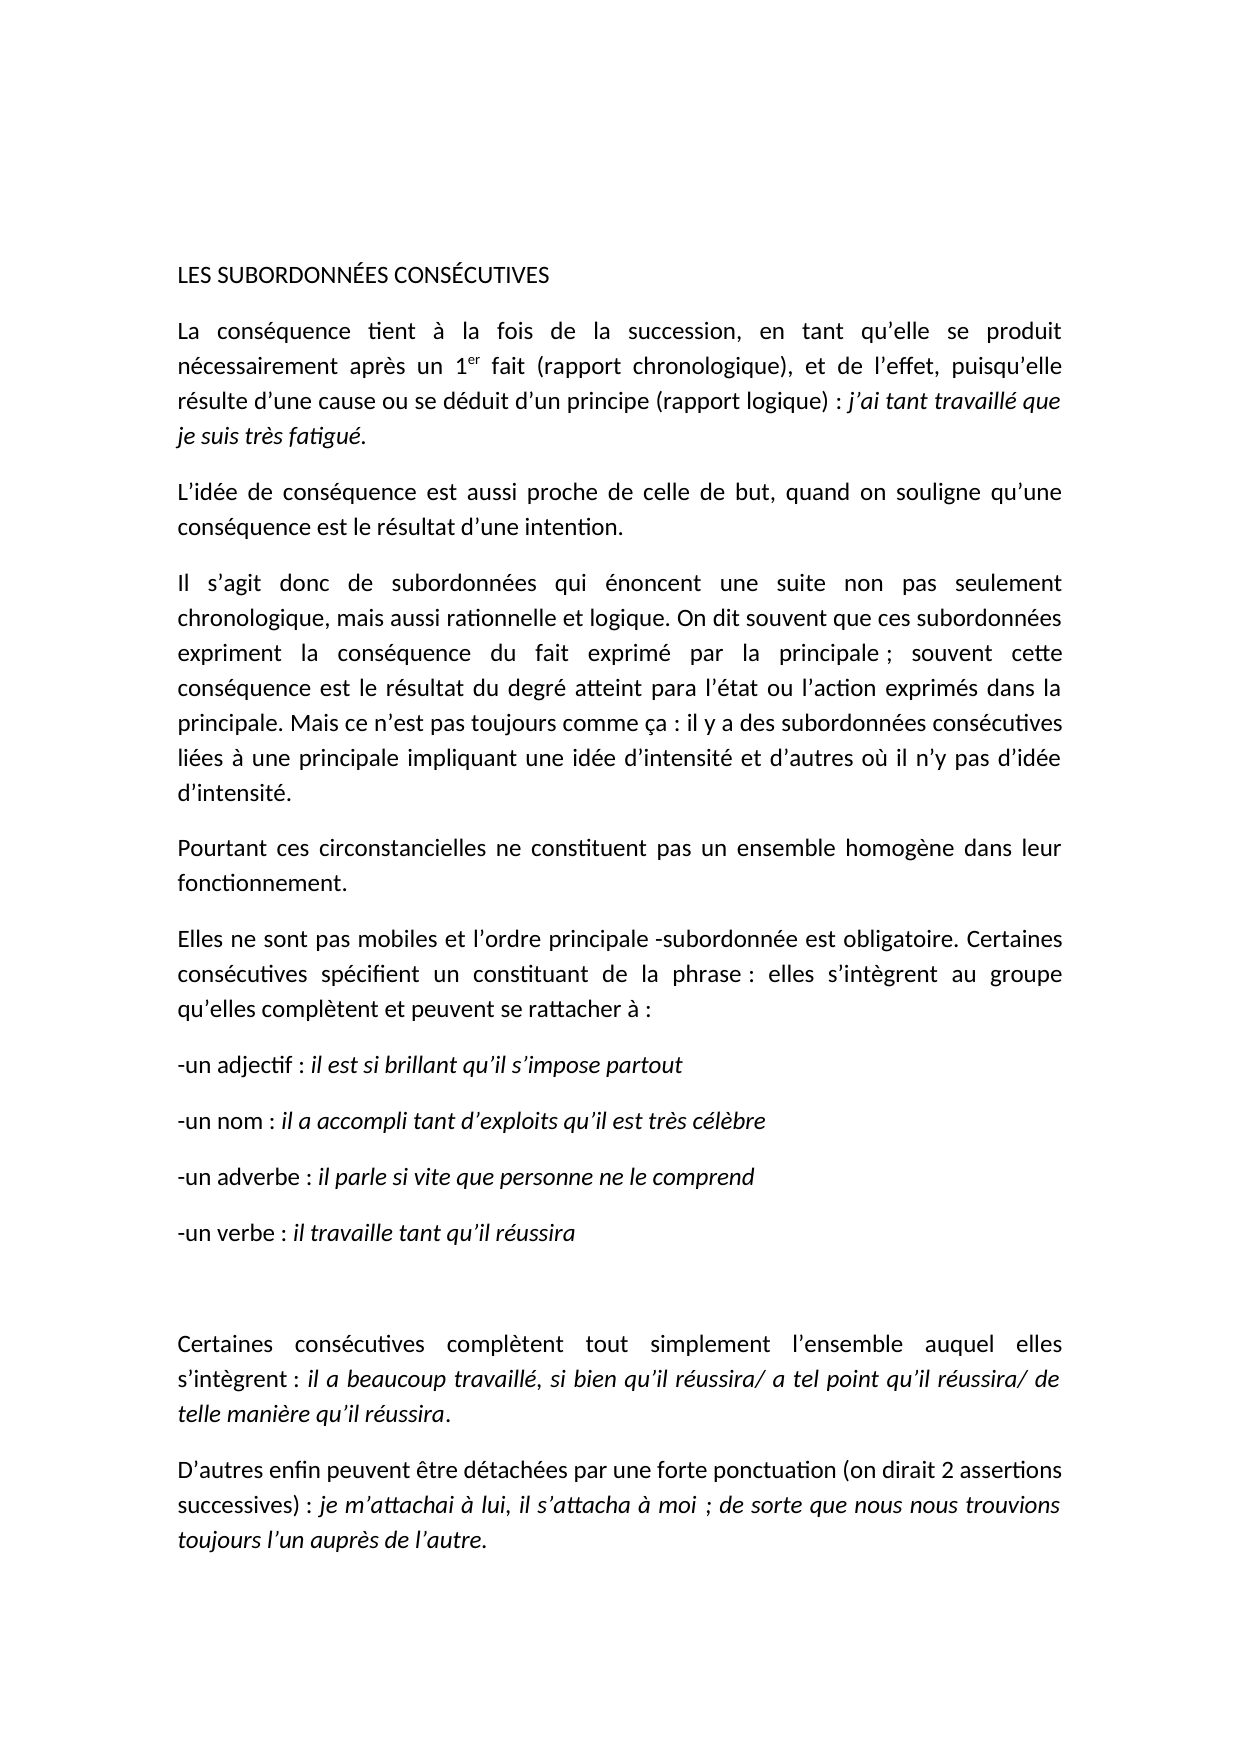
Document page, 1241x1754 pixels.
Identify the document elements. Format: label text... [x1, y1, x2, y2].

text -un verbe : il travaille tant qu’il réussira [177, 1217, 1063, 1247]
text La conséquence tient à la fois de la succession, en tant qu’elle se produit nécessairement après un 1er fait (rapport chronologique), et de l’effet, puisqu’elle résulte d’une cause ou se déduit d’un principe (rapport logique) : j’ai tant travaillé que je suis très fatigué. [177, 315, 1063, 451]
text Elles ne sont pas mobiles et l’ordre principale -subordonnée est obligatoire. Certaines consécutives spécifient un constituant de la phrase : elles s’intègrent au groupe qu’elles complètent et peuvent se rattacher à : [177, 923, 1063, 1024]
text Il s’agit donc de subordonnées qui énoncent une suite non pas seulement chronologique, mais aussi rationnelle et logique. On dit souvent que ces subordonnées expriment la conséquence du fait exprimé par la principale ; souvent cette conséquence est le résultat du degré atteint para l’état ou l’action exprimés dans la principale. Mais ce n’est pas toujours comme ça : il y a des subordonnées consécutives liées à une principale impliquant une idée d’intensité et d’autres où il n’y pas d’idée d’intensité. [177, 567, 1063, 807]
text -un adjectif : il est si brillant qu’il s’impose partout [177, 1049, 1063, 1080]
text Pourtant ces circonstancielles ne constituent pas un ensemble homogène dans leur fonctionnement. [177, 833, 1063, 898]
text -un nom : il a accompli tant d’exploits qu’il est très célèbre [177, 1105, 1063, 1136]
text Certaines consécutives complètent tout simplement l’ensemble auquel elles s’intègrent : il a beaucoup travaillé, si bien qu’il réussira/ a tel point qu’il réussira/ de telle manière qu’il réussira. [177, 1328, 1063, 1429]
text D’autres enfin peuvent être détachées par une forte ponctuation (on dirait 2 assertions successives) : je m’attachai à lui, il s’attacha à moi ; de sorte que nous nous trouvions toujours l’un auprès de l’autre. [177, 1454, 1063, 1555]
text L’idée de conséquence est aussi proche de celle de but, quand on souligne qu’une conséquence est le résultat d’une intention. [177, 476, 1063, 541]
text LES SUBORDONNÉES CONSÉCUTIVES [177, 259, 1063, 290]
text -un adverbe : il parle si vite que personne ne le comprend [177, 1161, 1063, 1191]
